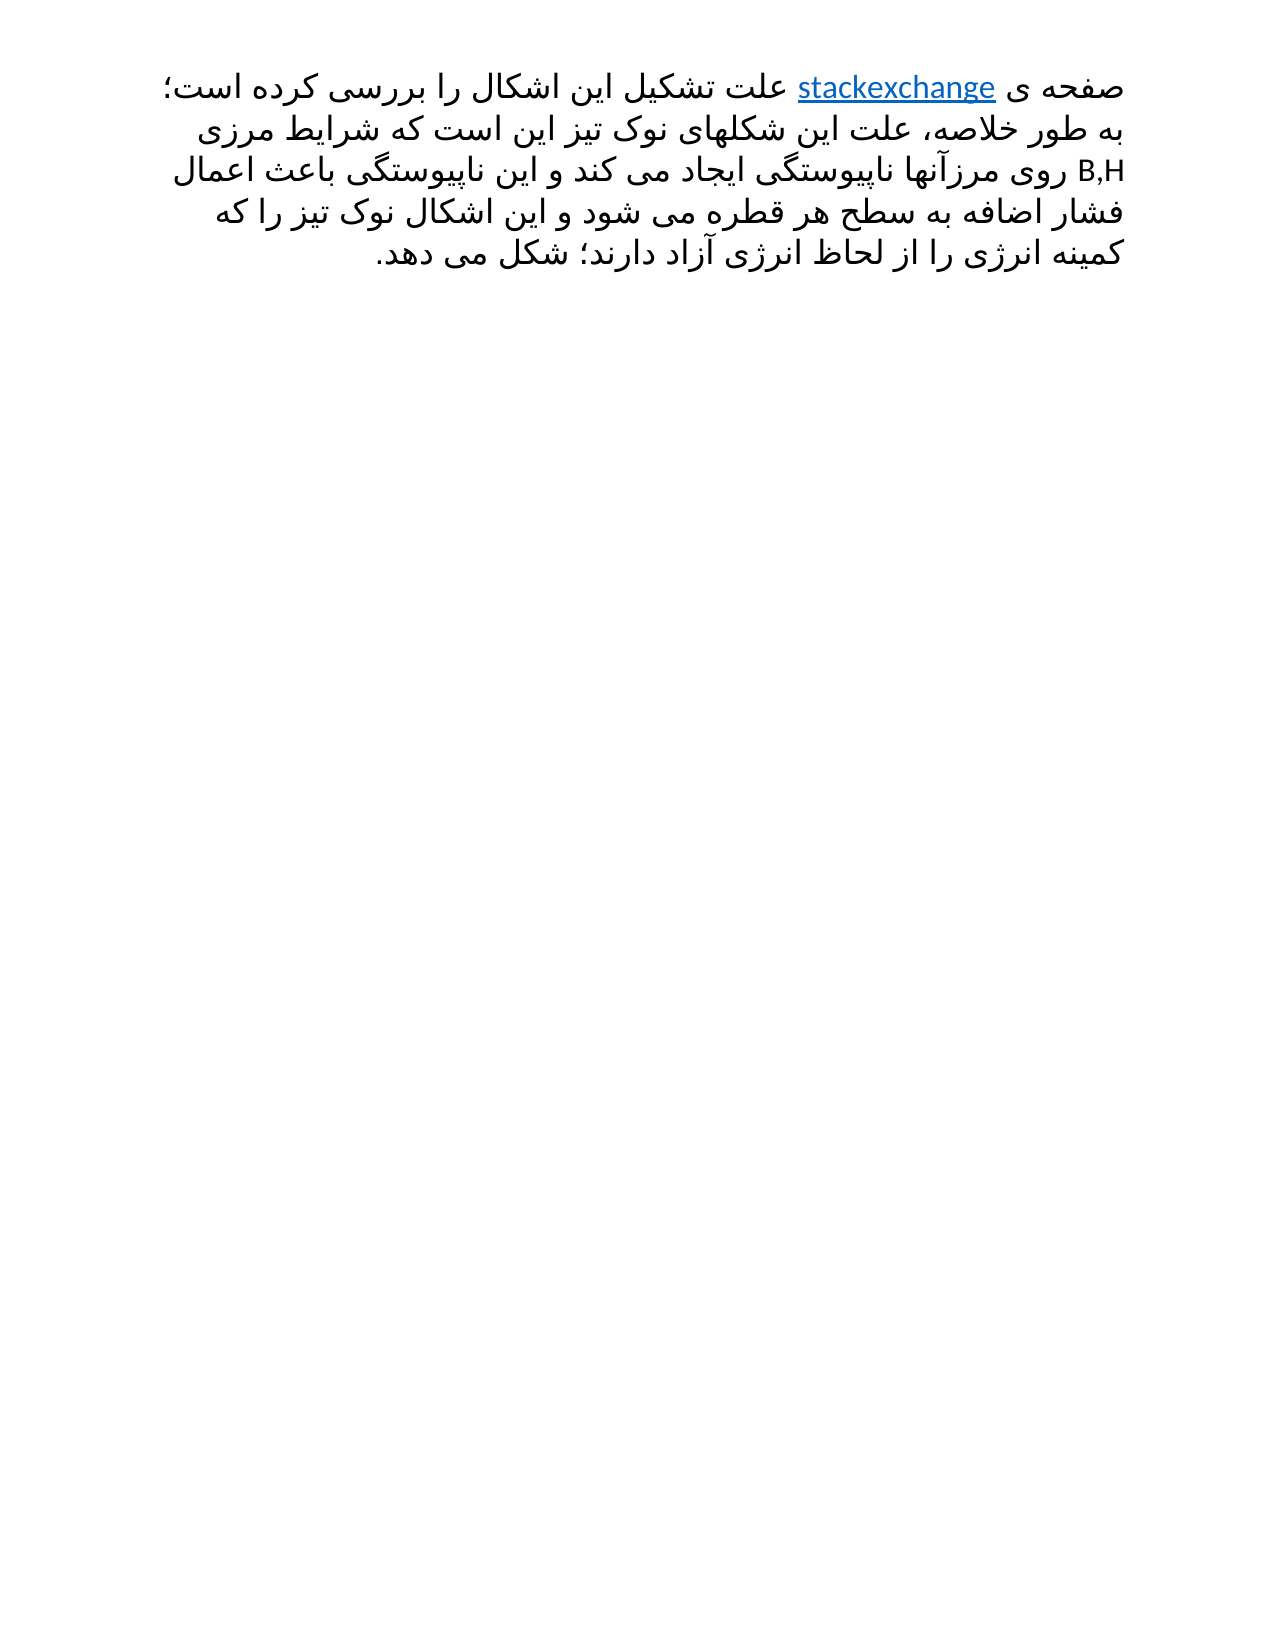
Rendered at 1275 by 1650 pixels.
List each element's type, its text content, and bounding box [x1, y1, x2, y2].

text صفحه ی stackexchange علت تشکیل این اشکال را بررسی کرده است؛ به طور خلاصه، علت این شکلهای نوک تیز این است که شرایط مرزی B,H روی مرزآنها ناپیوستگی ایجاد می کند و این ناپیوستگی باعث اعمال فشار اضافه به سطح هر قطره می شود و این اشکال نوک تیز را که کمینه انرژی را از لحاظ انرژی آزاد دارند؛ شکل می دهد. [150, 66, 1125, 272]
